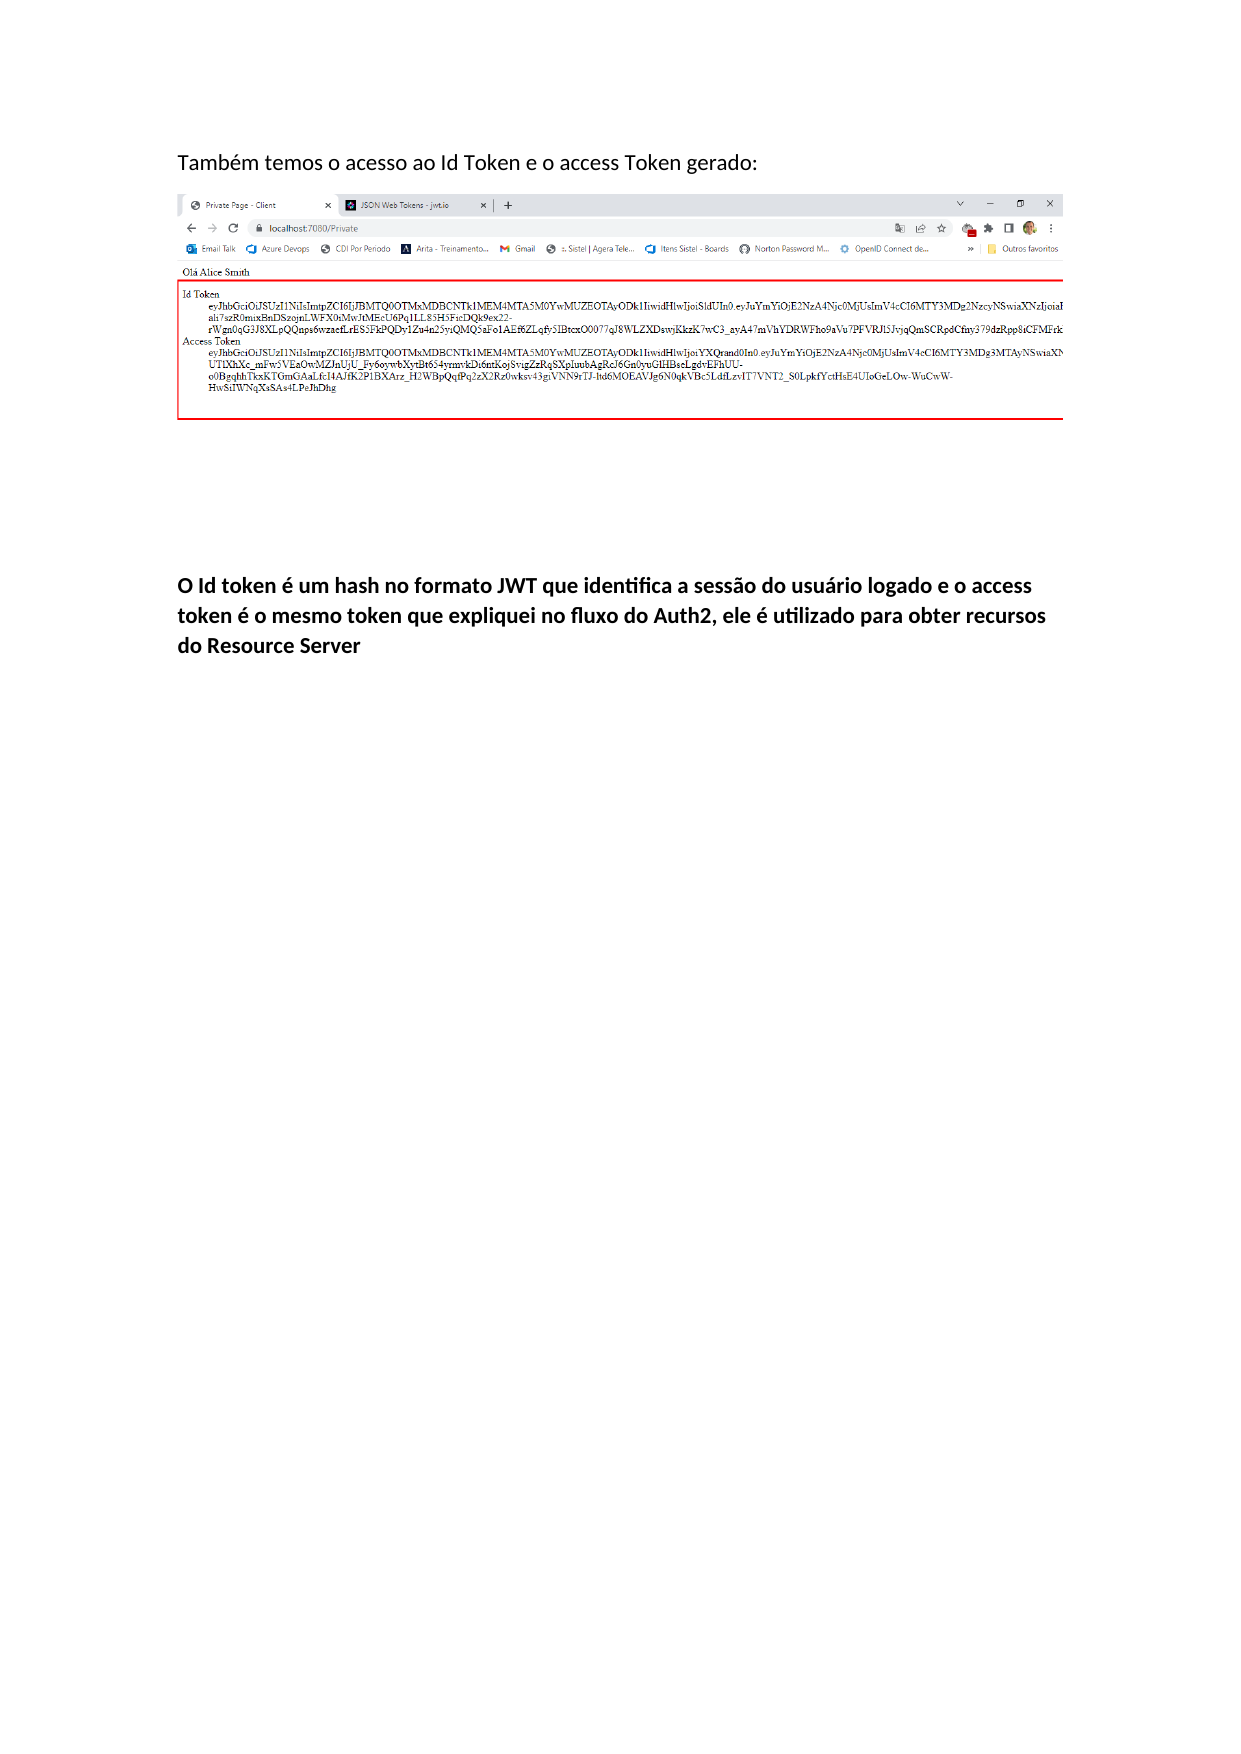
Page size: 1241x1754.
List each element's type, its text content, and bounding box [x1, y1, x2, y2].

text Também temos o acesso ao Id Token e o access Token gerado: [177, 148, 1063, 176]
text O Id token é um hash no formato JWT que identifica a sessão do usuário logado e o access token é o mesmo token que expliquei no fluxo do Auth2, ele é utilizado para obter recursos do Resource Server [177, 571, 1063, 659]
picture [177, 194, 1063, 552]
